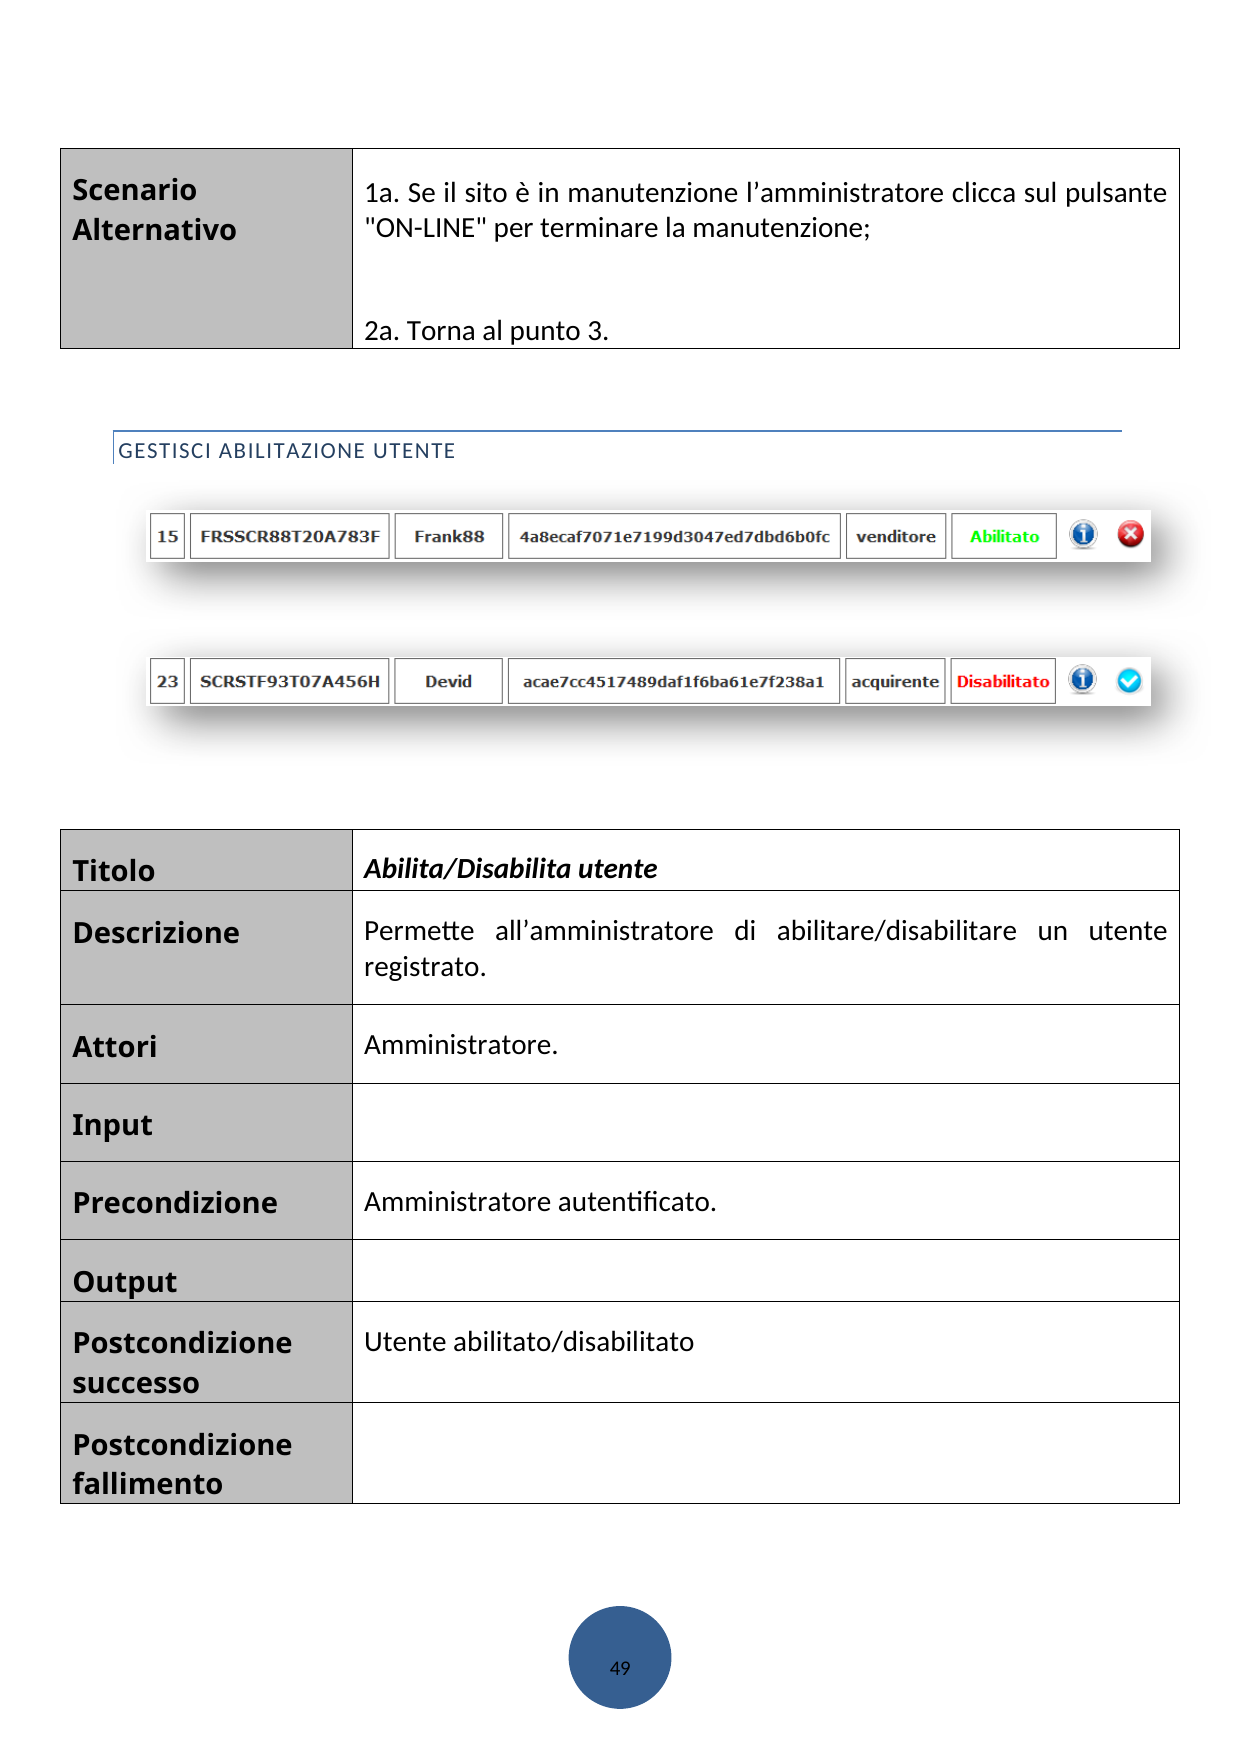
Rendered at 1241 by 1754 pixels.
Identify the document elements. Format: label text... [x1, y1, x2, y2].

table_cell [353, 1403, 1179, 1503]
table_header Titolo [61, 830, 352, 890]
table_cell Postcondizione successo [61, 1302, 352, 1402]
table_cell Utente abilitato/disabilitato [353, 1302, 1179, 1402]
table_cell Scenario Alternativo [61, 149, 352, 348]
picture [146, 657, 1151, 706]
table_cell Attori [61, 1005, 352, 1083]
table_header Abilita/Disabilita utente [353, 830, 1179, 890]
table_cell Descrizione [61, 891, 352, 1004]
table_cell Output [61, 1240, 352, 1301]
table_cell Amministratore autentificato. [353, 1162, 1179, 1239]
subtitle Gestisci abilitazione utente [114, 432, 1122, 464]
table_cell [353, 1084, 1179, 1161]
table_cell 1a. Se il sito è in manutenzione l’amministratore clicca sul pulsante "ON-LINE" per terminare la manutenzione; 2a. Torna al punto 3. [353, 149, 1179, 348]
table_cell Postcondizione fallimento [61, 1403, 352, 1503]
table_cell [353, 1240, 1179, 1301]
table_cell Input [61, 1084, 352, 1161]
picture [146, 510, 1151, 562]
table_cell Amministratore. [353, 1005, 1179, 1083]
table_cell Permette all’amministratore di abilitare/disabilitare un utente registrato. [353, 891, 1179, 1004]
table_cell Precondizione [61, 1162, 352, 1239]
